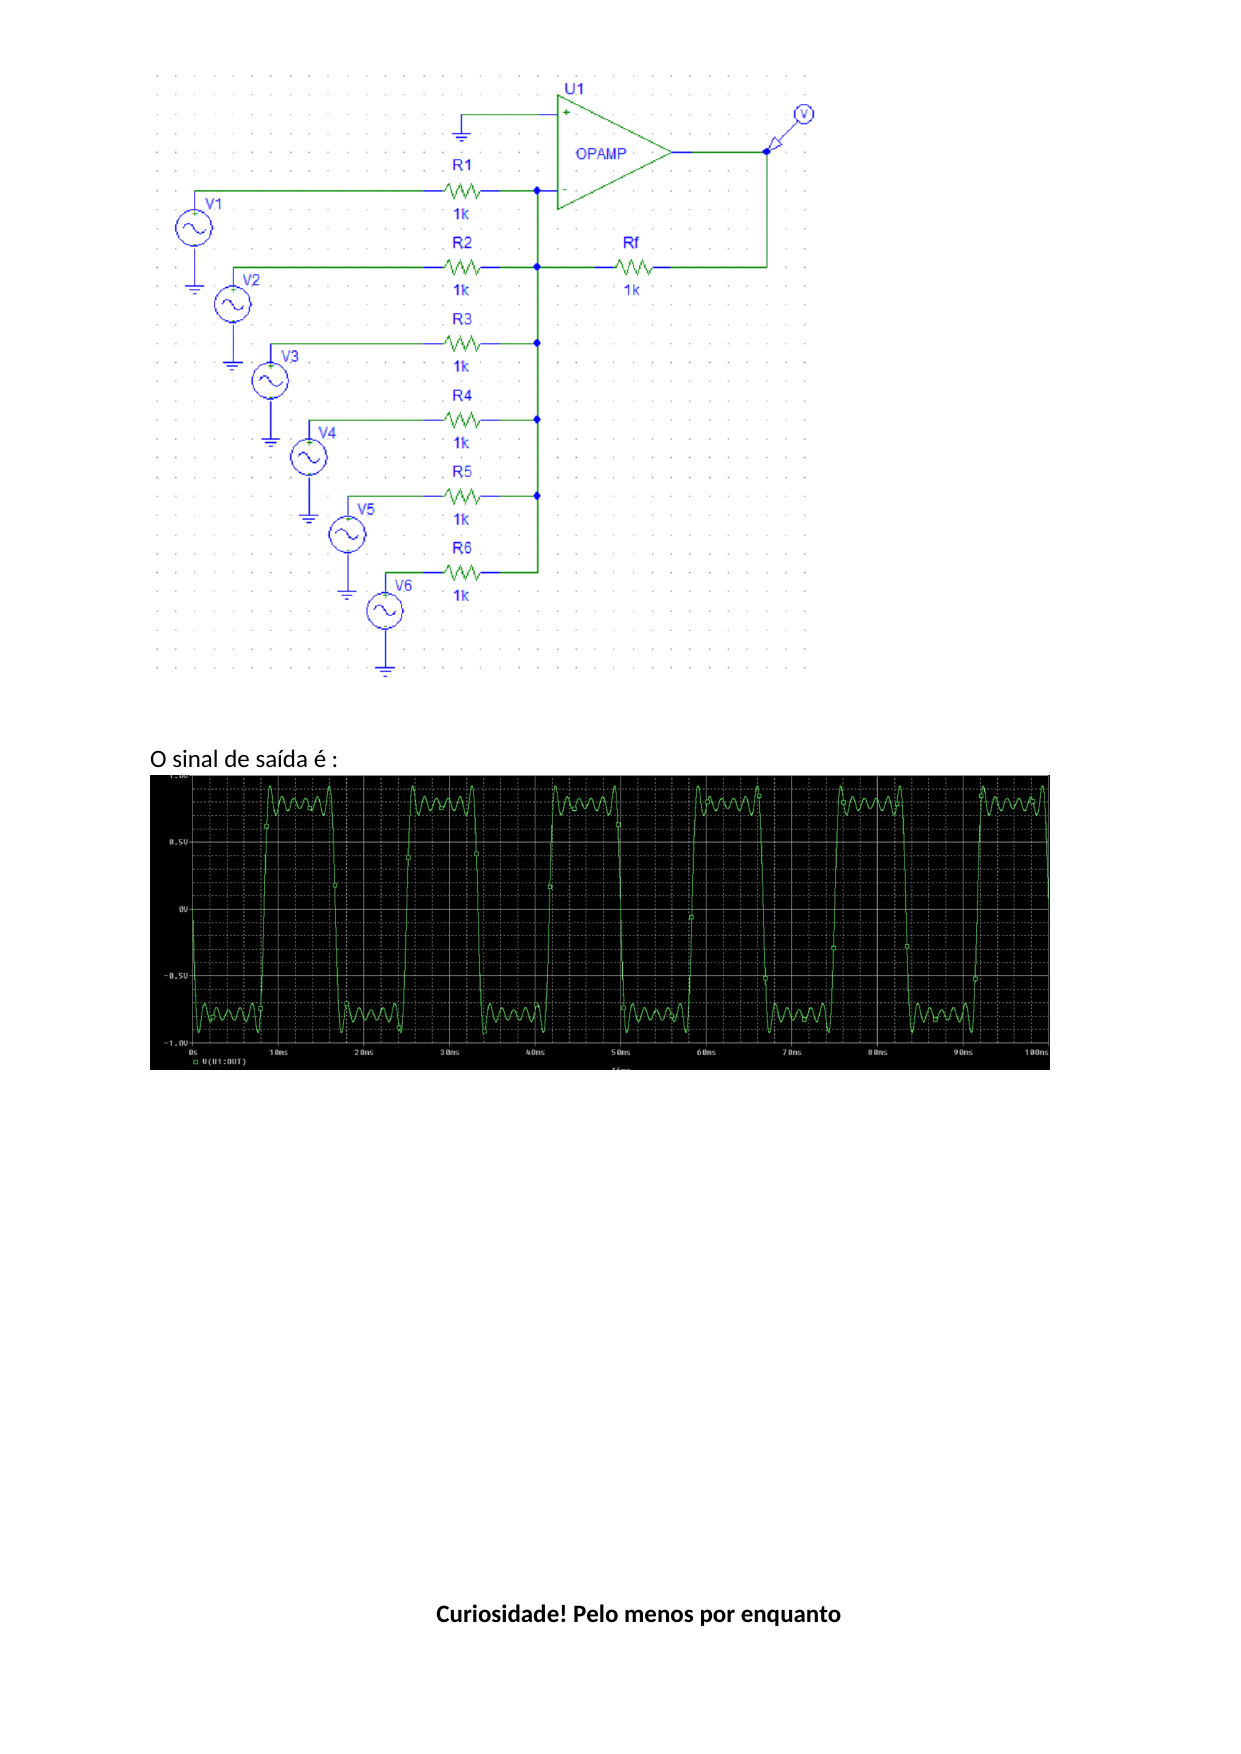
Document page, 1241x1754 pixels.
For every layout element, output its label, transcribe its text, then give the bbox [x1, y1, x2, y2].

picture [150, 775, 1050, 1070]
list Curiosidade! Pelo menos por enquanto [112, 1598, 1165, 1629]
list O sinal de saída é : [150, 743, 1165, 773]
picture [150, 75, 821, 681]
